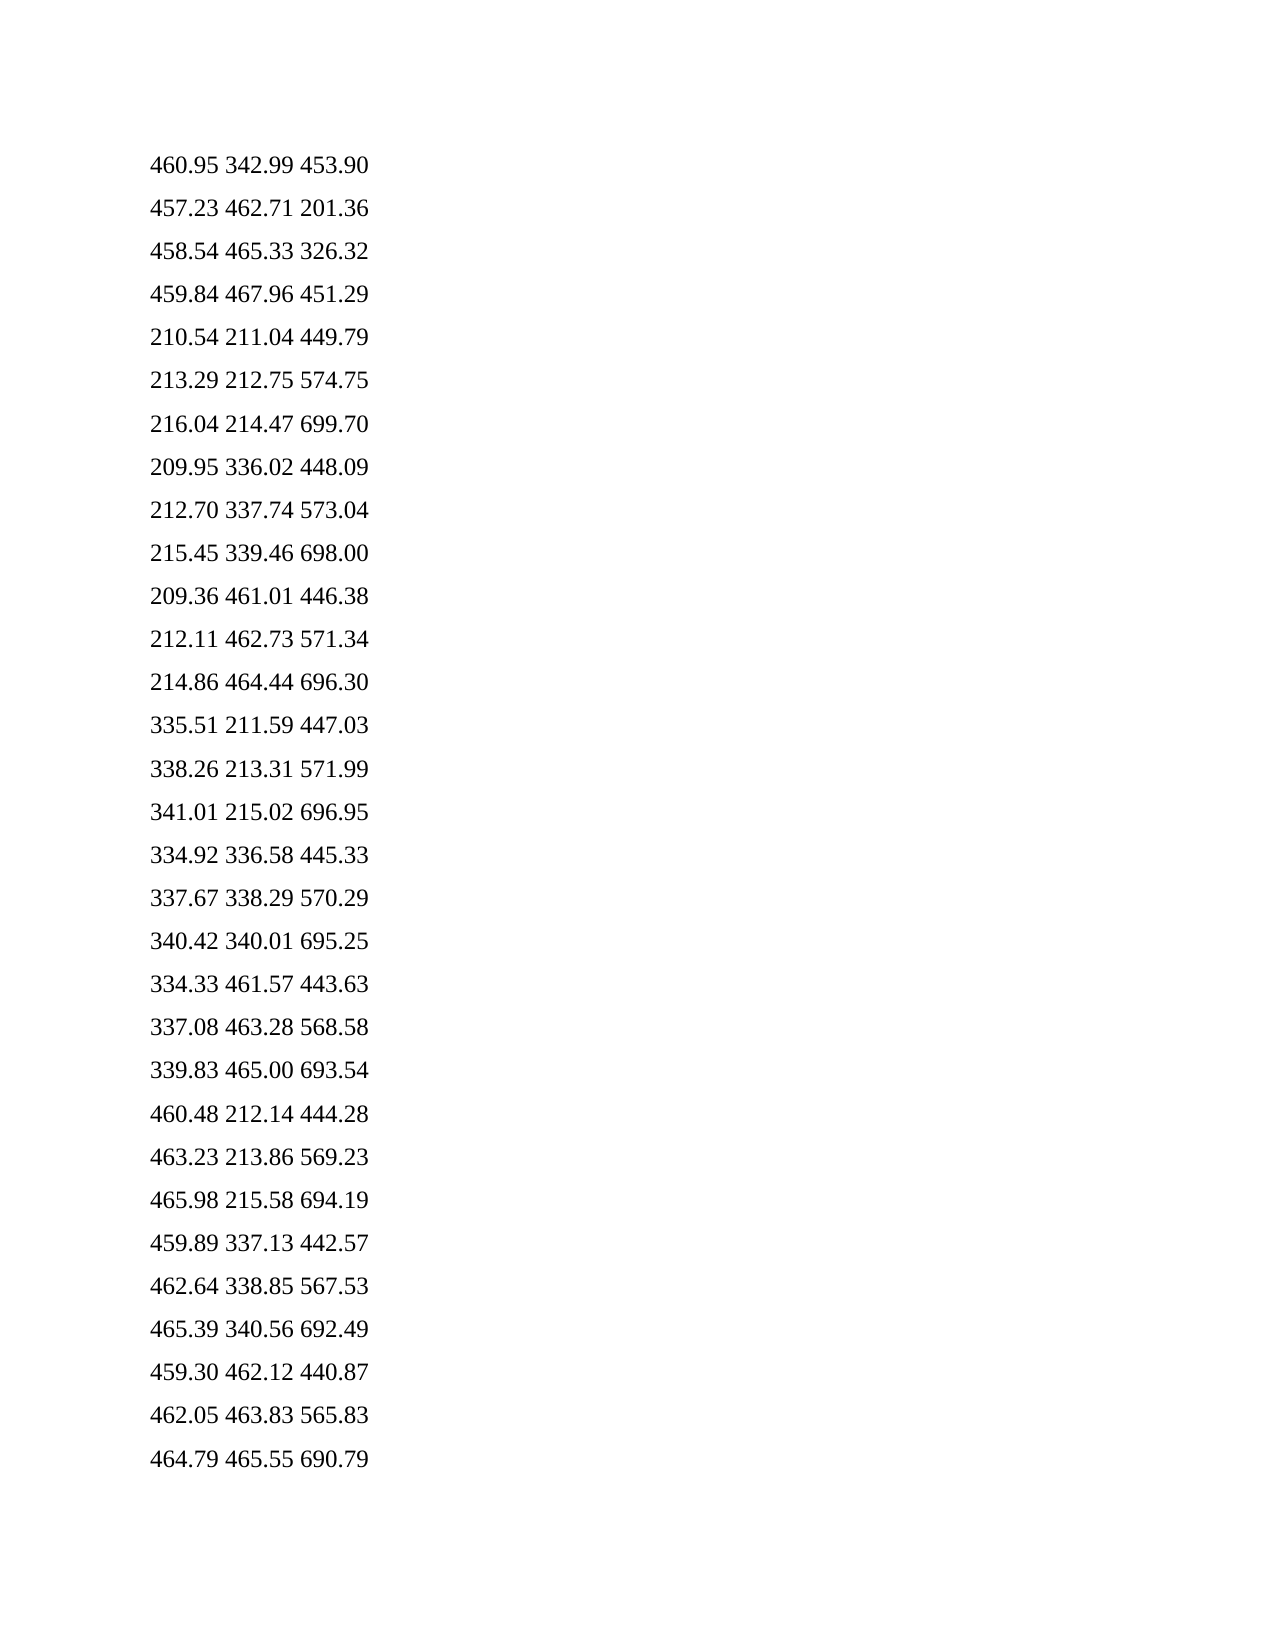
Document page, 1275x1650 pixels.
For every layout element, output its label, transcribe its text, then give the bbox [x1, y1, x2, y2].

text 338.26 213.31 571.99 [150, 754, 1125, 782]
text 339.83 465.00 693.54 [150, 1056, 1125, 1084]
text 459.89 337.13 442.57 [150, 1228, 1125, 1257]
text 212.70 337.74 573.04 [150, 495, 1125, 524]
text 464.79 465.55 690.79 [150, 1444, 1125, 1472]
text 460.48 212.14 444.28 [150, 1099, 1125, 1127]
text 463.23 213.86 569.23 [150, 1142, 1125, 1171]
text 215.45 339.46 698.00 [150, 538, 1125, 567]
text 459.30 462.12 440.87 [150, 1357, 1125, 1386]
text 209.36 461.01 446.38 [150, 581, 1125, 610]
text 212.11 462.73 571.34 [150, 624, 1125, 653]
text 459.84 467.96 451.29 [150, 279, 1125, 308]
text 462.64 338.85 567.53 [150, 1271, 1125, 1300]
text 457.23 462.71 201.36 [150, 193, 1125, 222]
text 216.04 214.47 699.70 [150, 409, 1125, 437]
text 340.42 340.01 695.25 [150, 926, 1125, 955]
text 341.01 215.02 696.95 [150, 797, 1125, 826]
text 458.54 465.33 326.32 [150, 236, 1125, 265]
text 465.98 215.58 694.19 [150, 1185, 1125, 1214]
text 335.51 211.59 447.03 [150, 711, 1125, 739]
text 337.08 463.28 568.58 [150, 1012, 1125, 1041]
text 210.54 211.04 449.79 [150, 322, 1125, 351]
text 209.95 336.02 448.09 [150, 452, 1125, 481]
text 465.39 340.56 692.49 [150, 1314, 1125, 1343]
text 334.33 461.57 443.63 [150, 969, 1125, 998]
text 214.86 464.44 696.30 [150, 667, 1125, 696]
text 462.05 463.83 565.83 [150, 1401, 1125, 1429]
text 337.67 338.29 570.29 [150, 883, 1125, 912]
text 334.92 336.58 445.33 [150, 840, 1125, 869]
text 213.29 212.75 574.75 [150, 366, 1125, 394]
text 460.95 342.99 453.90 [150, 150, 1125, 179]
